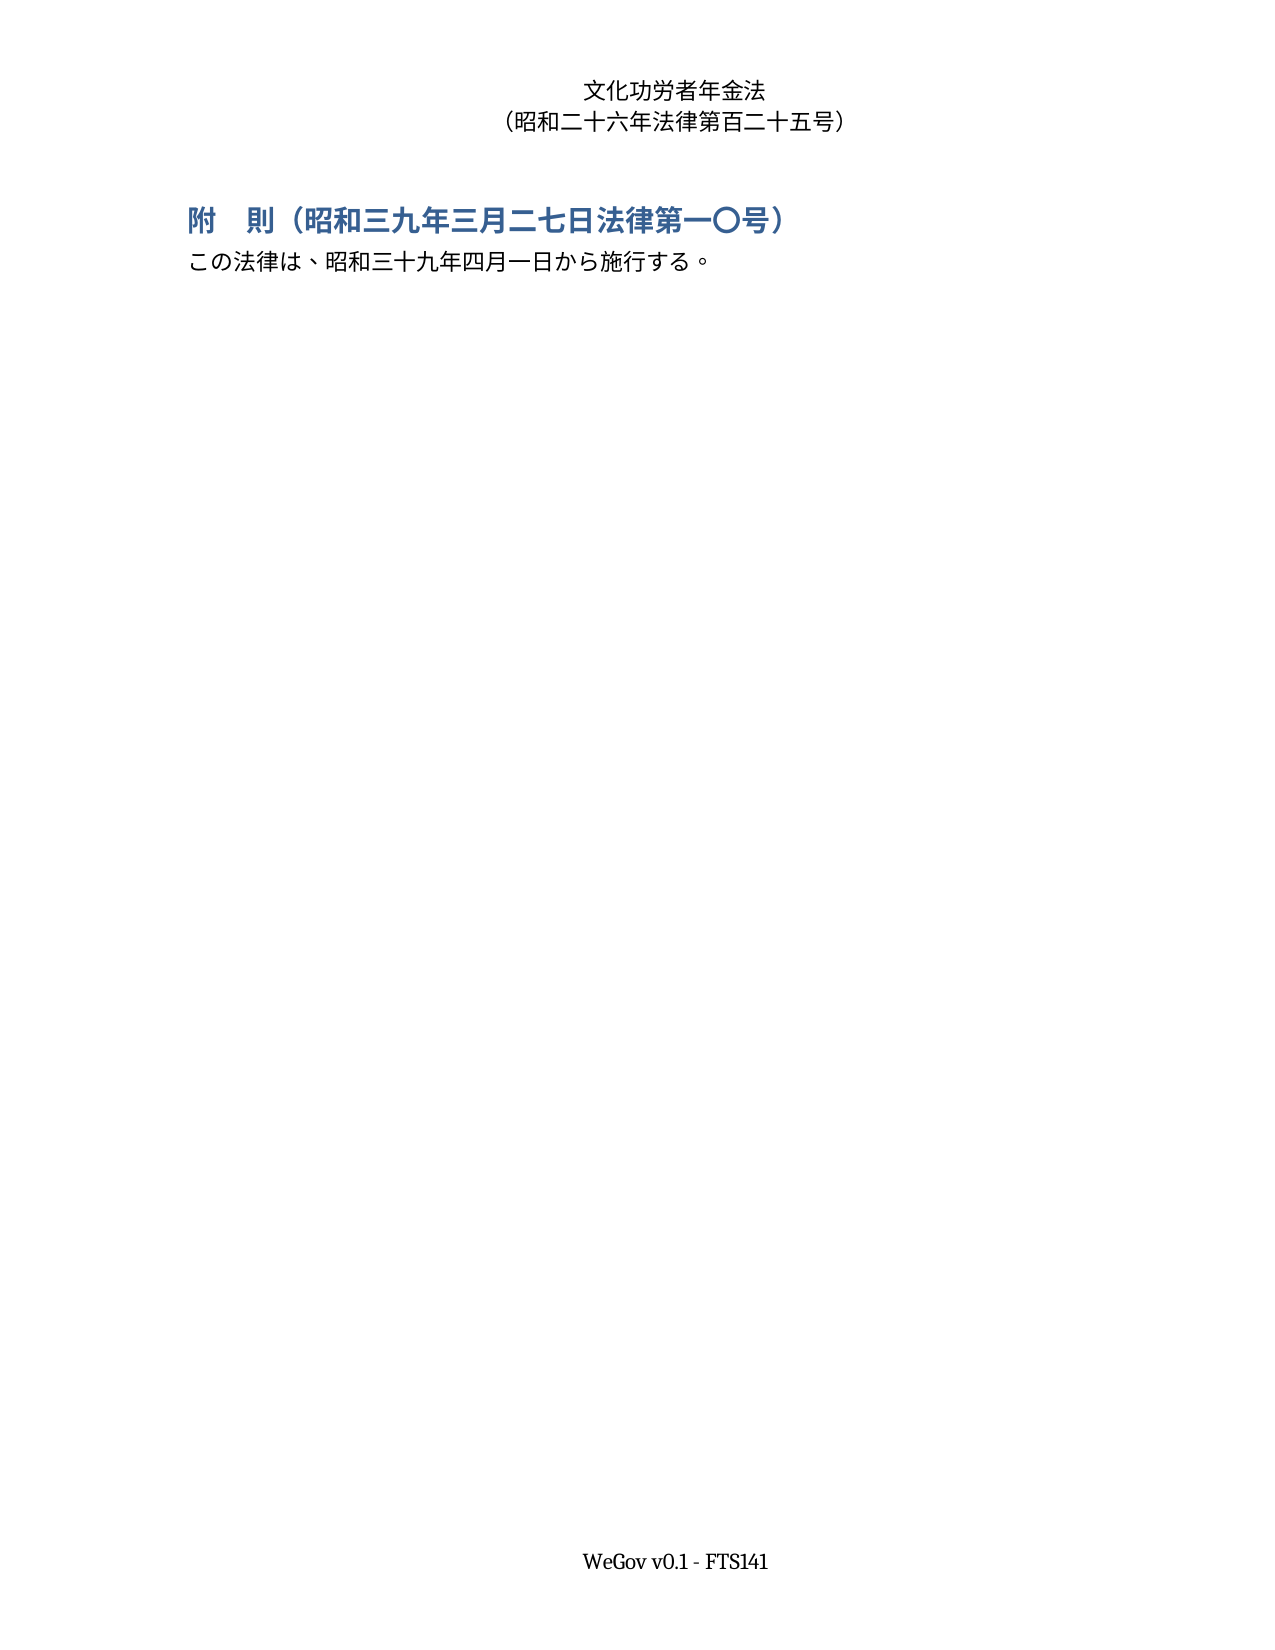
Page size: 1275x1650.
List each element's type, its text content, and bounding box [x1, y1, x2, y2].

subtitle 附 則（昭和三九年三月二七日法律第一〇号） [187, 200, 1087, 240]
text この法律は、昭和三十九年四月一日から施行する。 [187, 246, 1087, 277]
